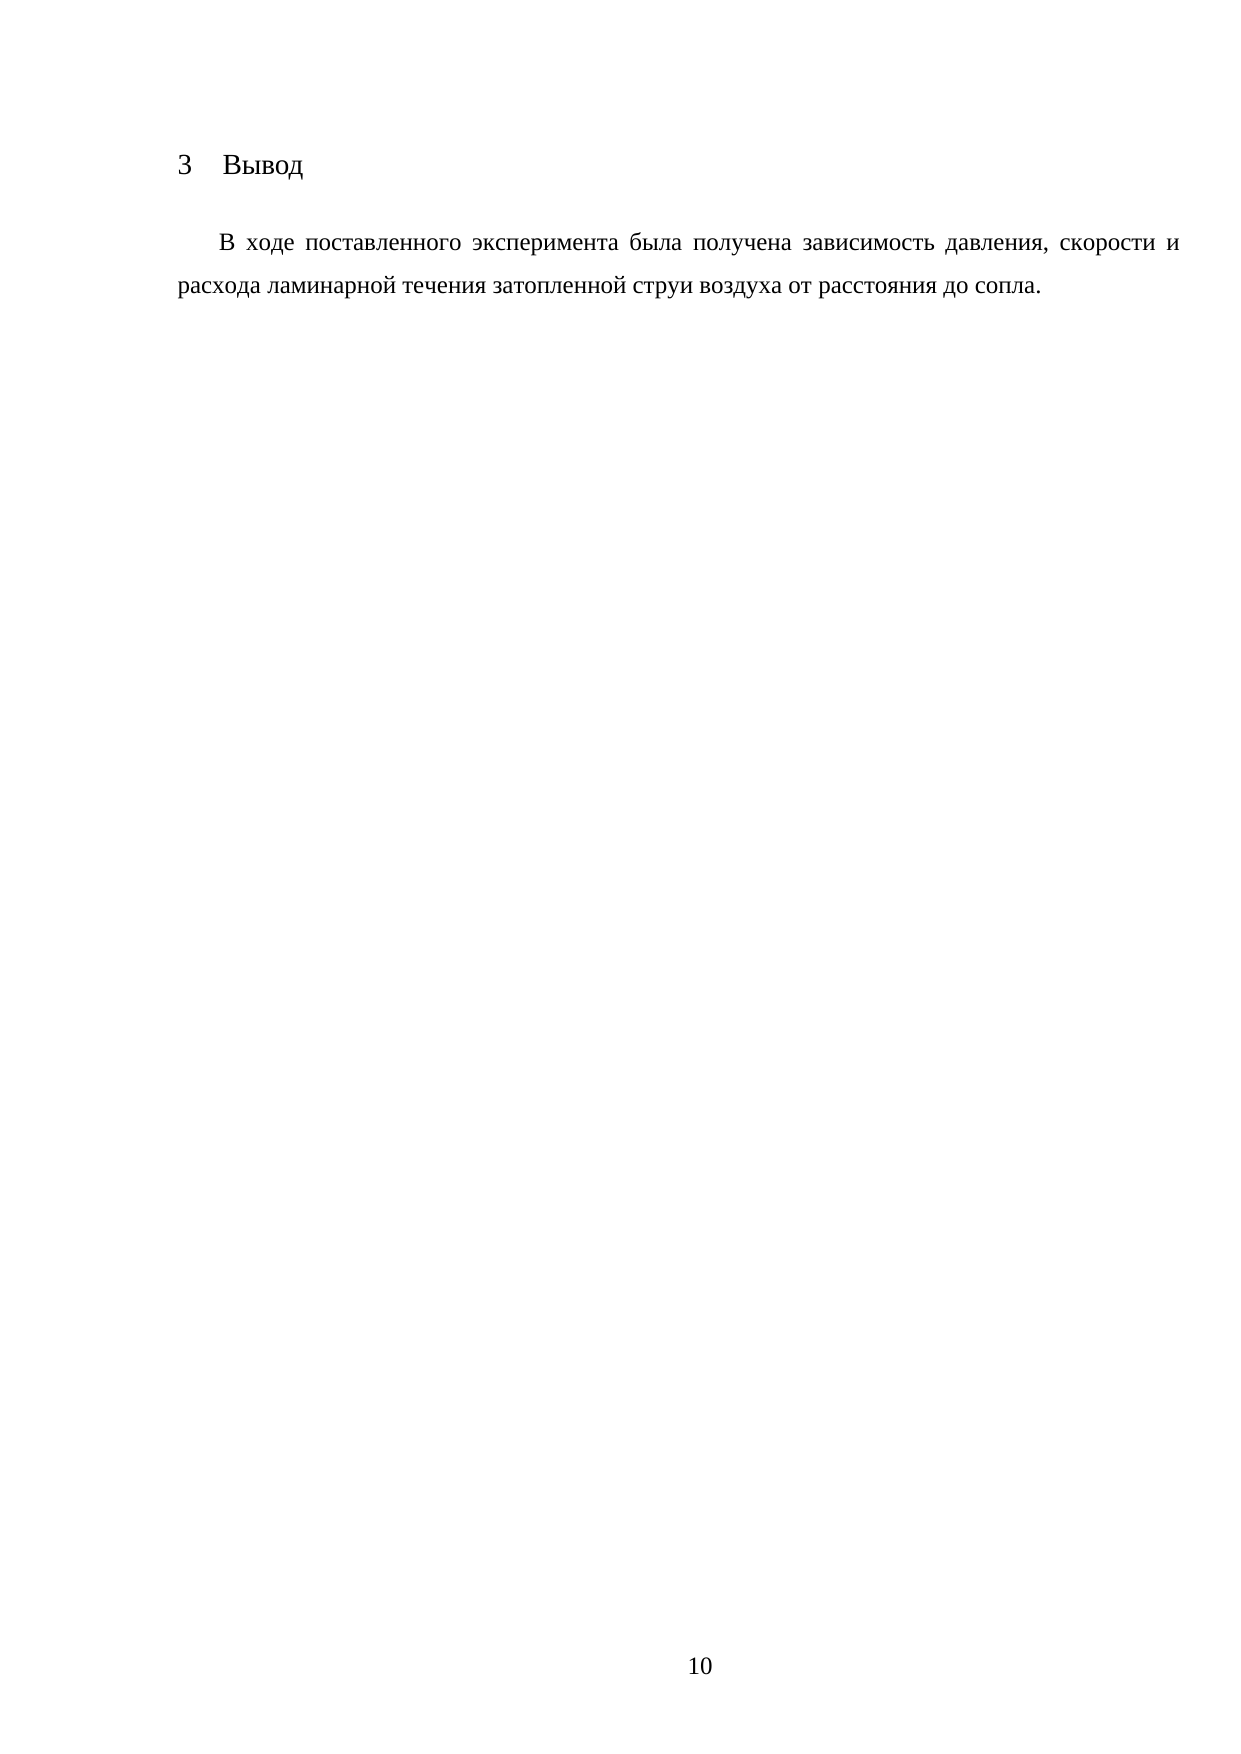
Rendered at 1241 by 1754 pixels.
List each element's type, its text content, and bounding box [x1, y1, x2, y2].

text В ходе поставленного эксперимента была получена зависимость давления, скорости и расхода ламинарной течения затопленной струи воздуха от расстояния до сопла. [177, 227, 1181, 299]
subtitle Вывод [177, 147, 1181, 181]
